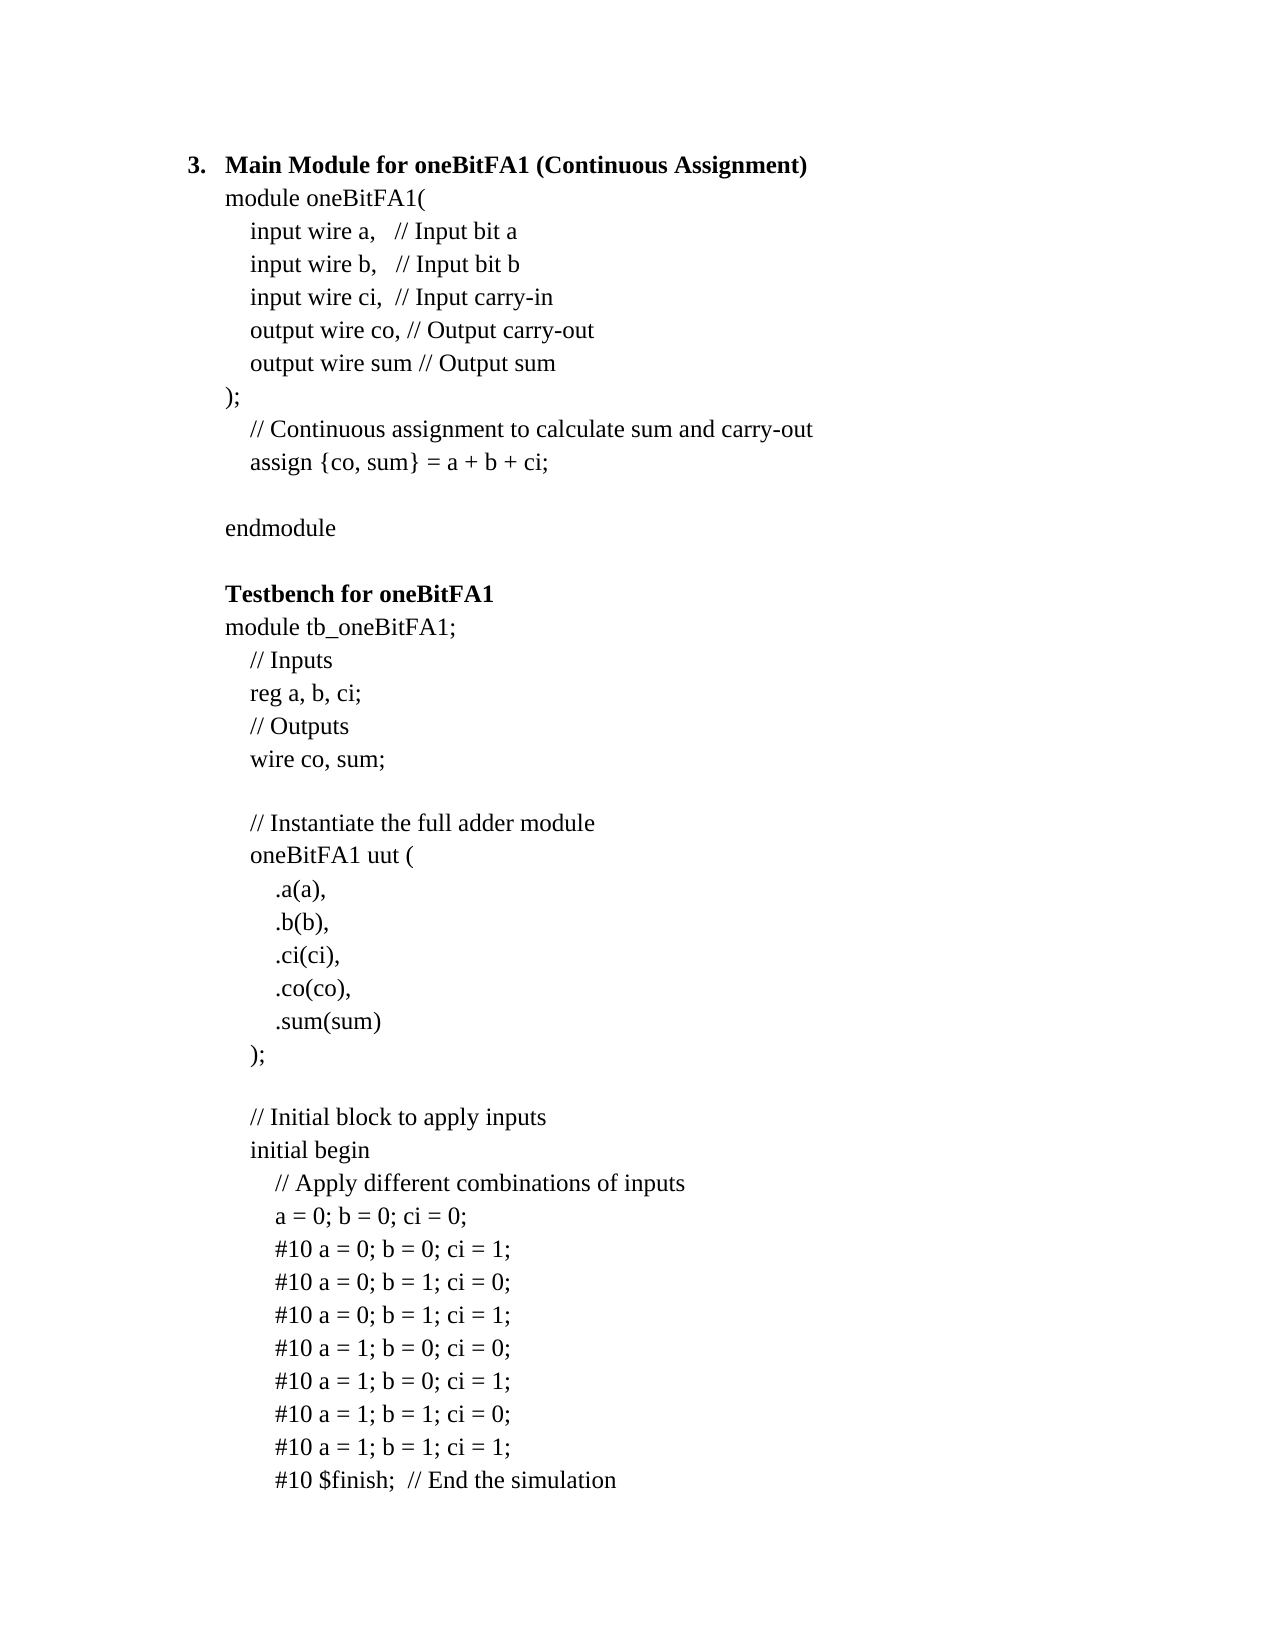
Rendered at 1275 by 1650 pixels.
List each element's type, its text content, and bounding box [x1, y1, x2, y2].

text ); [225, 381, 1125, 410]
text wire co, sum; [225, 744, 1125, 773]
text input wire b, // Input bit b [225, 249, 1125, 278]
text module tb_oneBitFA1; [225, 612, 1125, 641]
text output wire sum // Output sum [225, 348, 1125, 377]
text module oneBitFA1( [225, 183, 1125, 212]
text #10 a = 0; b = 0; ci = 1; [225, 1234, 1125, 1263]
text .co(co), [225, 973, 1125, 1001]
text // Inputs [225, 645, 1125, 674]
text output wire co, // Output carry-out [225, 315, 1125, 344]
text oneBitFA1 uut ( [225, 841, 1125, 869]
text .ci(ci), [225, 940, 1125, 968]
text #10 a = 0; b = 1; ci = 1; [225, 1300, 1125, 1329]
text initial begin [225, 1135, 1125, 1164]
list Main Module for oneBitFA1 (Continuous Assignment) [187, 150, 1125, 179]
text #10 a = 1; b = 1; ci = 0; [225, 1399, 1125, 1428]
text endmodule [225, 513, 1125, 542]
text Testbench for oneBitFA1 [225, 579, 1125, 608]
text // Instantiate the full adder module [225, 808, 1125, 836]
text input wire a, // Input bit a [225, 216, 1125, 245]
text assign {co, sum} = a + b + ci; [225, 447, 1125, 476]
text // Outputs [225, 711, 1125, 740]
text // Apply different combinations of inputs [225, 1168, 1125, 1197]
text .sum(sum) [225, 1006, 1125, 1034]
text ); [225, 1039, 1125, 1067]
text .a(a), [225, 874, 1125, 902]
text #10 a = 1; b = 1; ci = 1; [225, 1432, 1125, 1461]
text #10 a = 0; b = 1; ci = 0; [225, 1267, 1125, 1296]
text a = 0; b = 0; ci = 0; [225, 1201, 1125, 1230]
text #10 a = 1; b = 0; ci = 1; [225, 1366, 1125, 1395]
text // Continuous assignment to calculate sum and carry-out [225, 414, 1125, 443]
text #10 $finish; // End the simulation [225, 1465, 1125, 1494]
text #10 a = 1; b = 0; ci = 0; [225, 1333, 1125, 1362]
text reg a, b, ci; [225, 678, 1125, 707]
text // Initial block to apply inputs [225, 1102, 1125, 1131]
text .b(b), [225, 907, 1125, 935]
text input wire ci, // Input carry-in [225, 282, 1125, 311]
